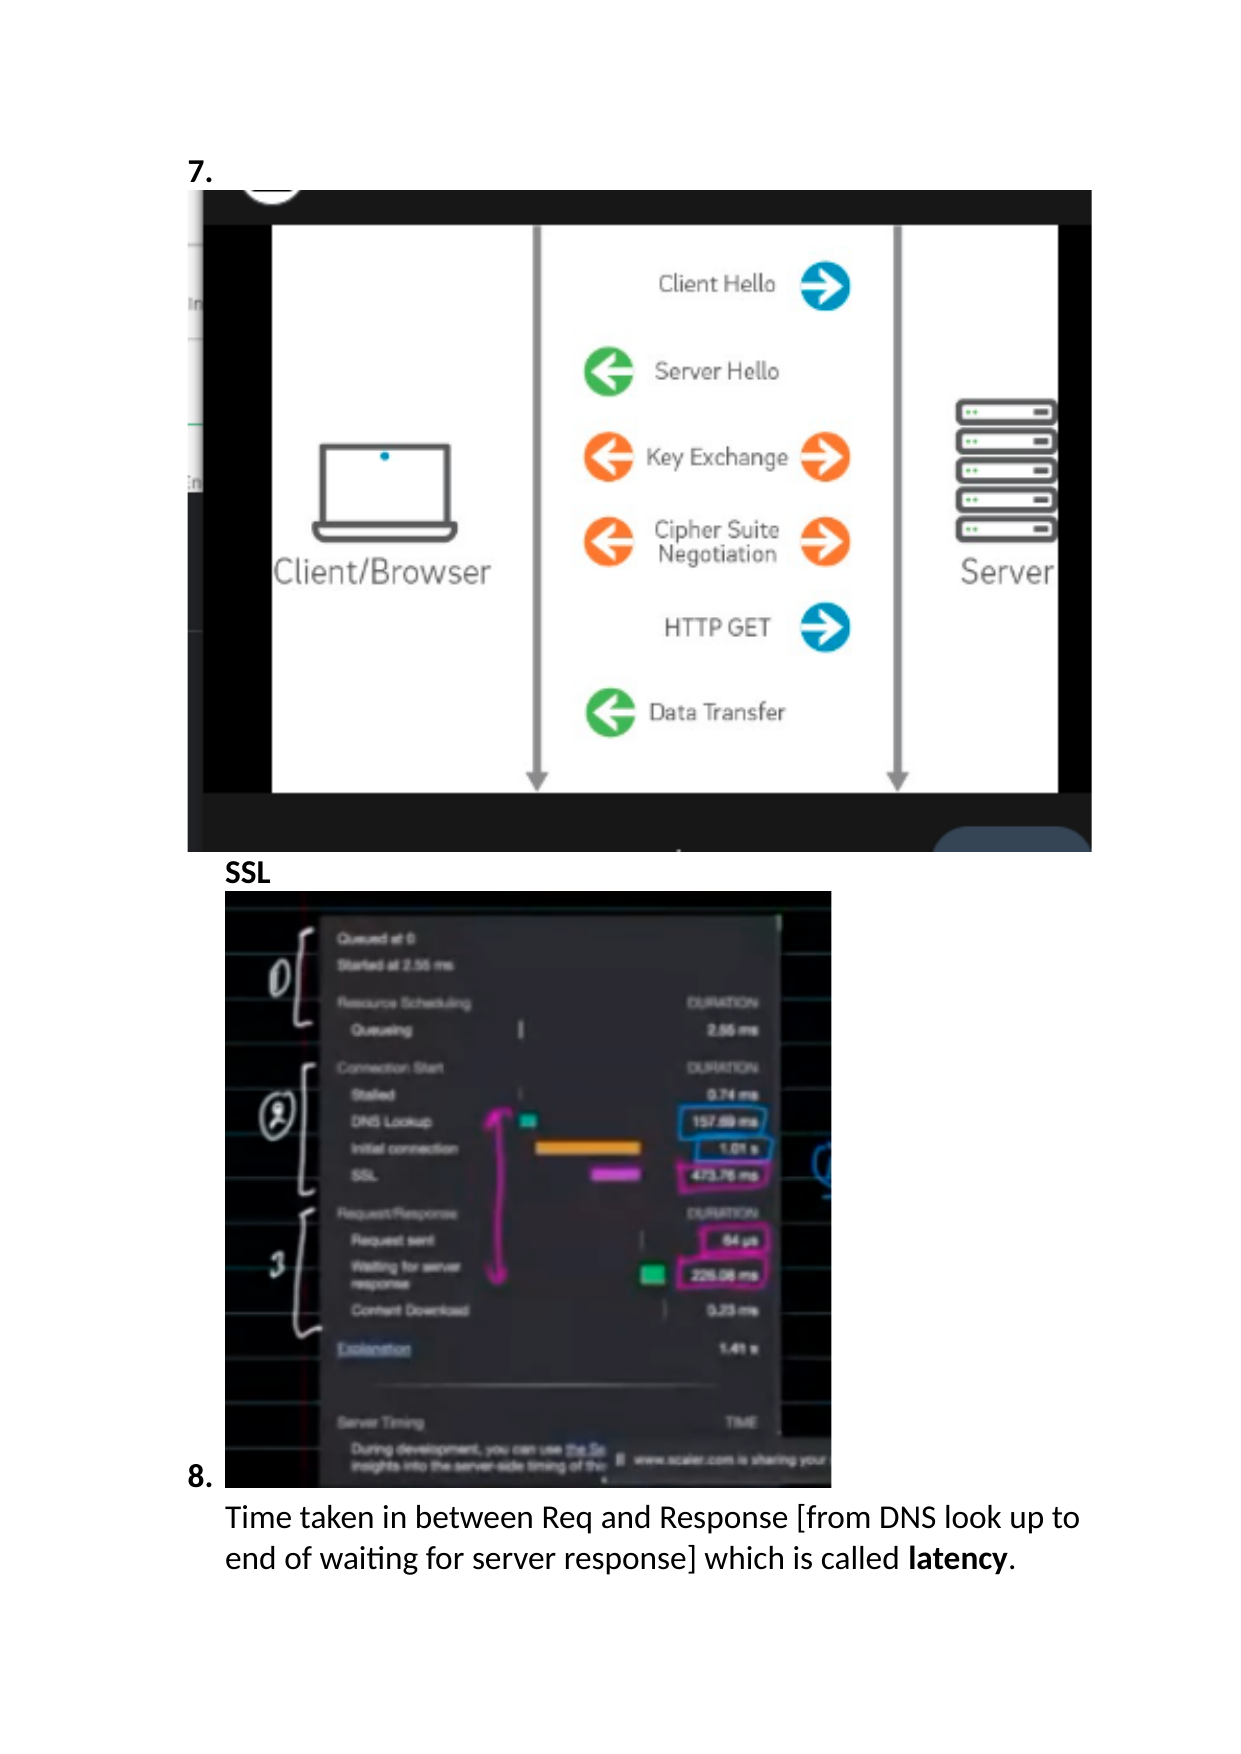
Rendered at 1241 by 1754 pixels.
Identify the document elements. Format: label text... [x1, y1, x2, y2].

text SSL [225, 852, 1090, 892]
picture [187, 190, 1092, 852]
picture [225, 891, 832, 1488]
